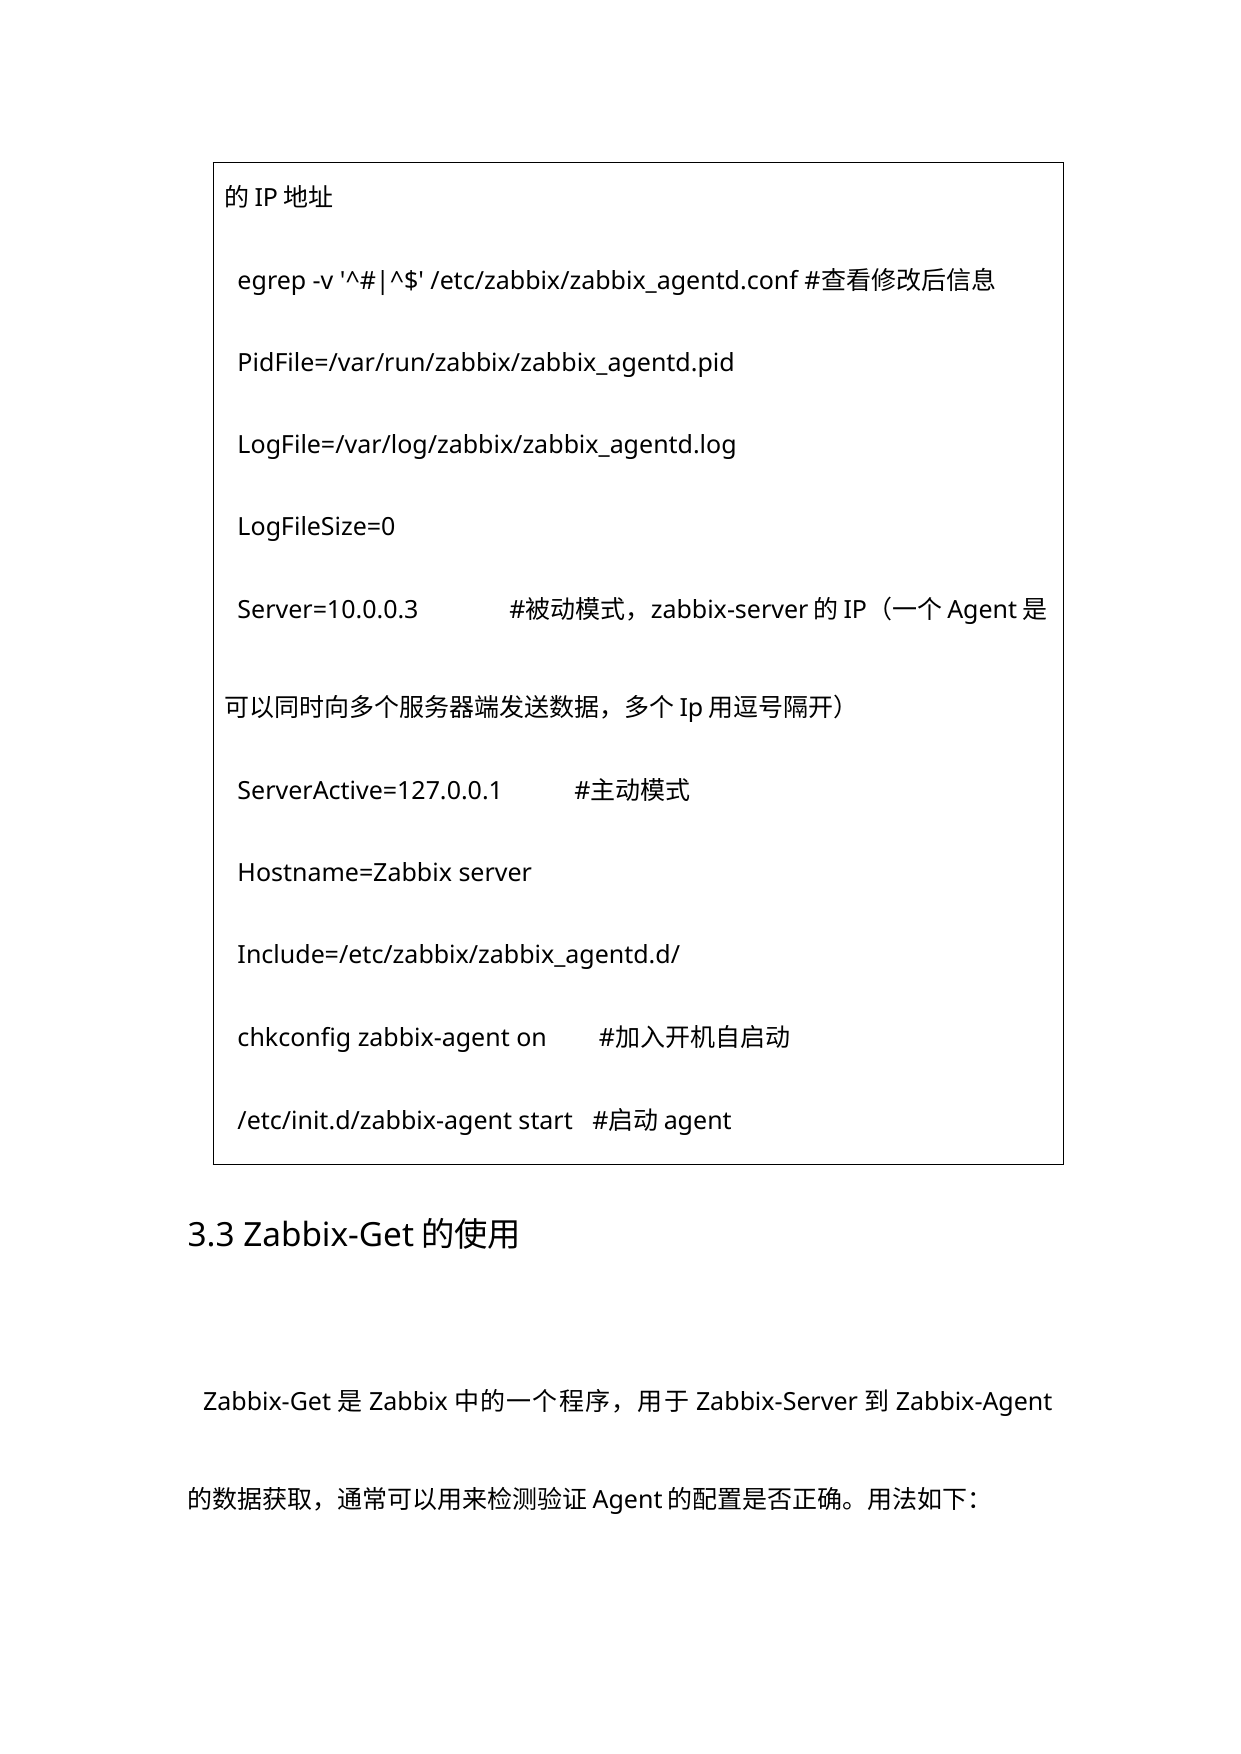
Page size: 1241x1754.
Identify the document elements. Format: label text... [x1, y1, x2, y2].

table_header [214, 163, 1063, 1163]
text Zabbix-Get是Zabbix中的一个程序，用于Zabbix-Server到Zabbix-Agent的数据获取，通常可以用来检测验证Agent的配置是否正确。用法如下： [187, 1367, 1053, 1530]
subtitle 3.3 Zabbix-Get的使用 [187, 1200, 1053, 1265]
